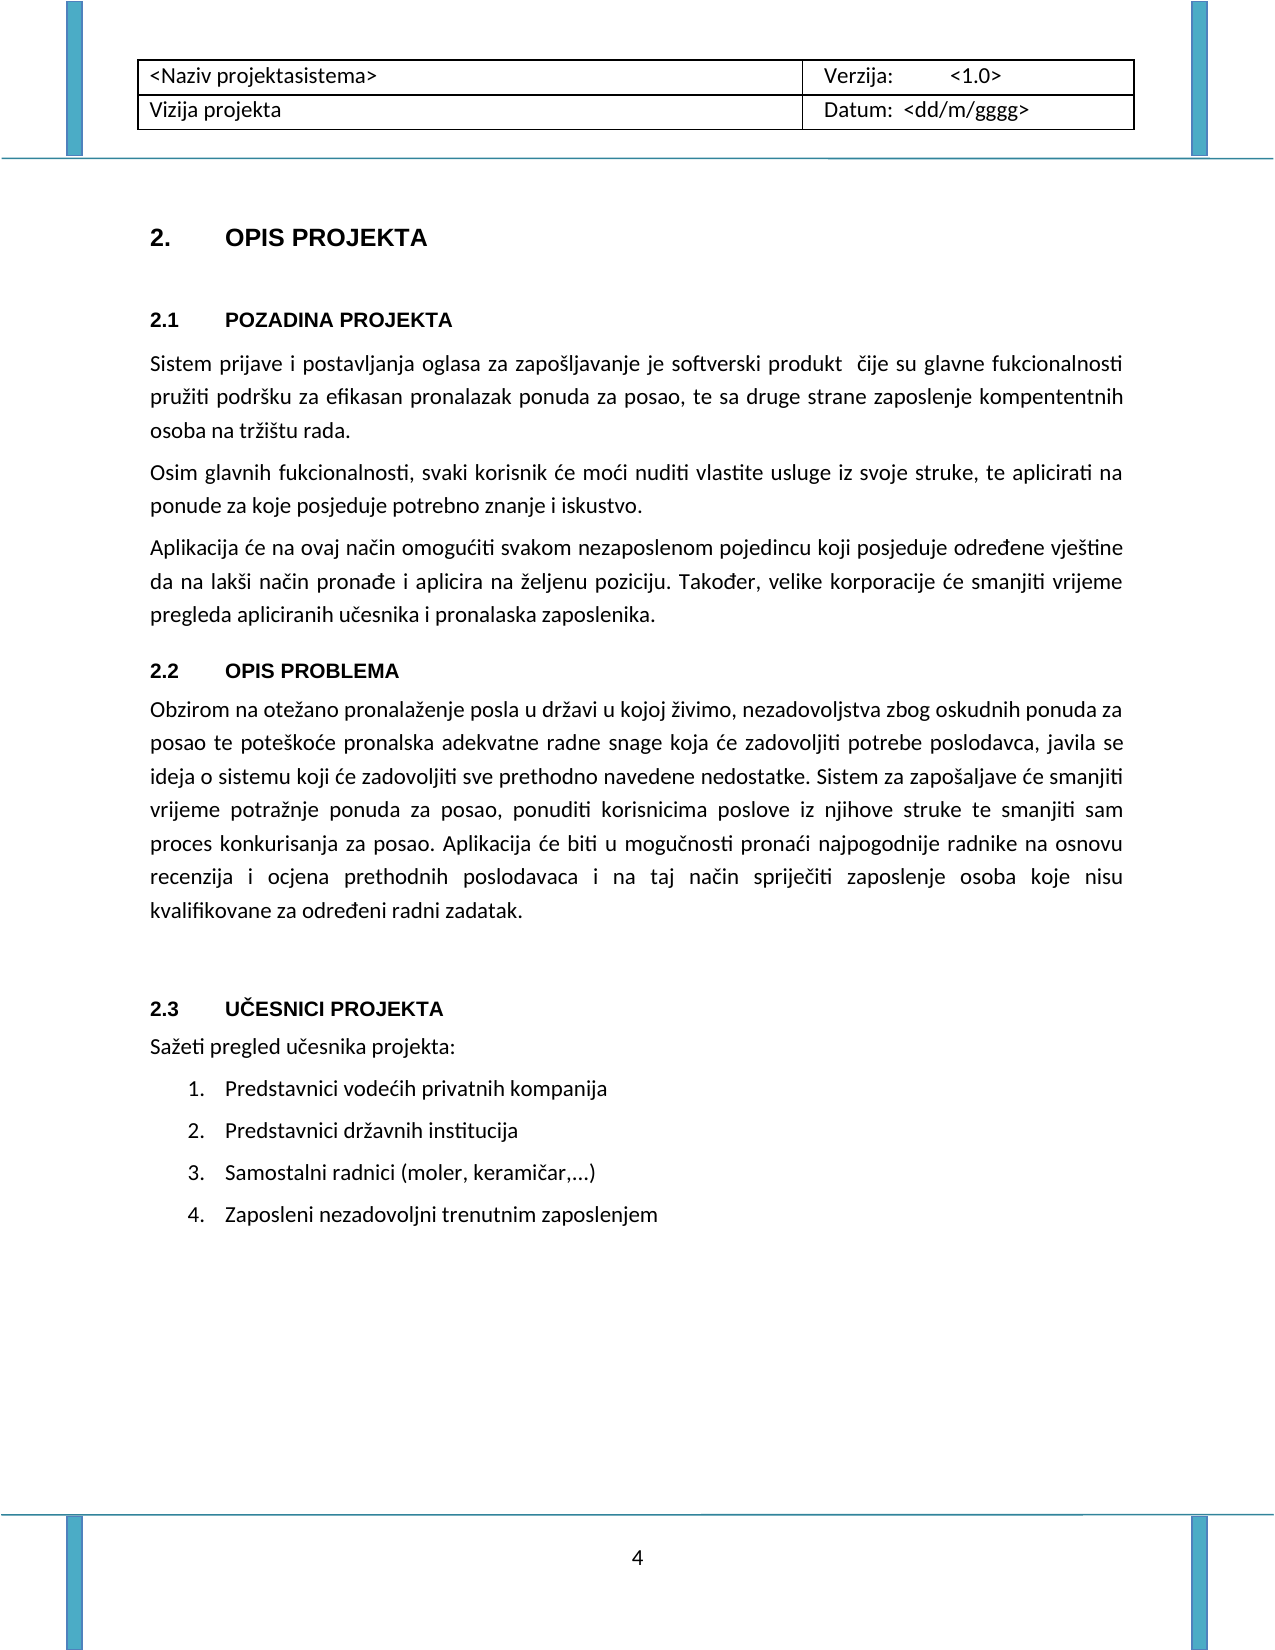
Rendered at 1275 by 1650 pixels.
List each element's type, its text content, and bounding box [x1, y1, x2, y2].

list Predstavnici vodećih privatnih kompanija [187, 1074, 1125, 1102]
subtitle Pozadina projekta [150, 308, 1125, 332]
subtitle Učesnici projekta [150, 996, 1125, 1020]
list Samostalni radnici (moler, keramičar,...) [187, 1158, 1125, 1186]
list Predstavnici državnih institucija [187, 1116, 1125, 1144]
text Sistem prijave i postavljanja oglasa za zapošljavanje je softverski produkt čije su glavne fukcionalnosti pružiti podršku za efikasan pronalazak ponuda za posao, te sa druge strane zaposlenje kompententnih osoba na tržištu rada. [150, 349, 1125, 444]
subtitle Opis projekta [150, 223, 1125, 252]
text Aplikacija će na ovaj način omogućiti svakom nezaposlenom pojedincu koji posjeduje određene vještine da na lakši način pronađe i aplicira na željenu poziciju. Također, velike korporacije će smanjiti vrijeme pregleda apliciranih učesnika i pronalaska zaposlenika. [150, 533, 1125, 628]
text Sažeti pregled učesnika projekta: [150, 1032, 1125, 1060]
list Zaposleni nezadovoljni trenutnim zaposlenjem [187, 1200, 1125, 1228]
subtitle Opis problema [150, 659, 1125, 683]
text Obzirom na otežano pronalaženje posla u državi u kojoj živimo, nezadovoljstva zbog oskudnih ponuda za posao te poteškoće pronalska adekvatne radne snage koja će zadovoljiti potrebe poslodavca, javila se ideja o sistemu koji će zadovoljiti sve prethodno navedene nedostatke. Sistem za zapošaljave će smanjiti vrijeme potražnje ponuda za posao, ponuditi korisnicima poslove iz njihove struke te smanjiti sam proces konkurisanja za posao. Aplikacija će biti u mogučnosti pronaći najpogodnije radnike na osnovu recenzija i ocjena prethodnih poslodavaca i na taj način spriječiti zaposlenje osoba koje nisu kvalifikovane za određeni radni zadatak. [150, 695, 1125, 924]
text Osim glavnih fukcionalnosti, svaki korisnik će moći nuditi vlastite usluge iz svoje struke, te aplicirati na ponude za koje posjeduje potrebno znanje i iskustvo. [150, 458, 1125, 519]
